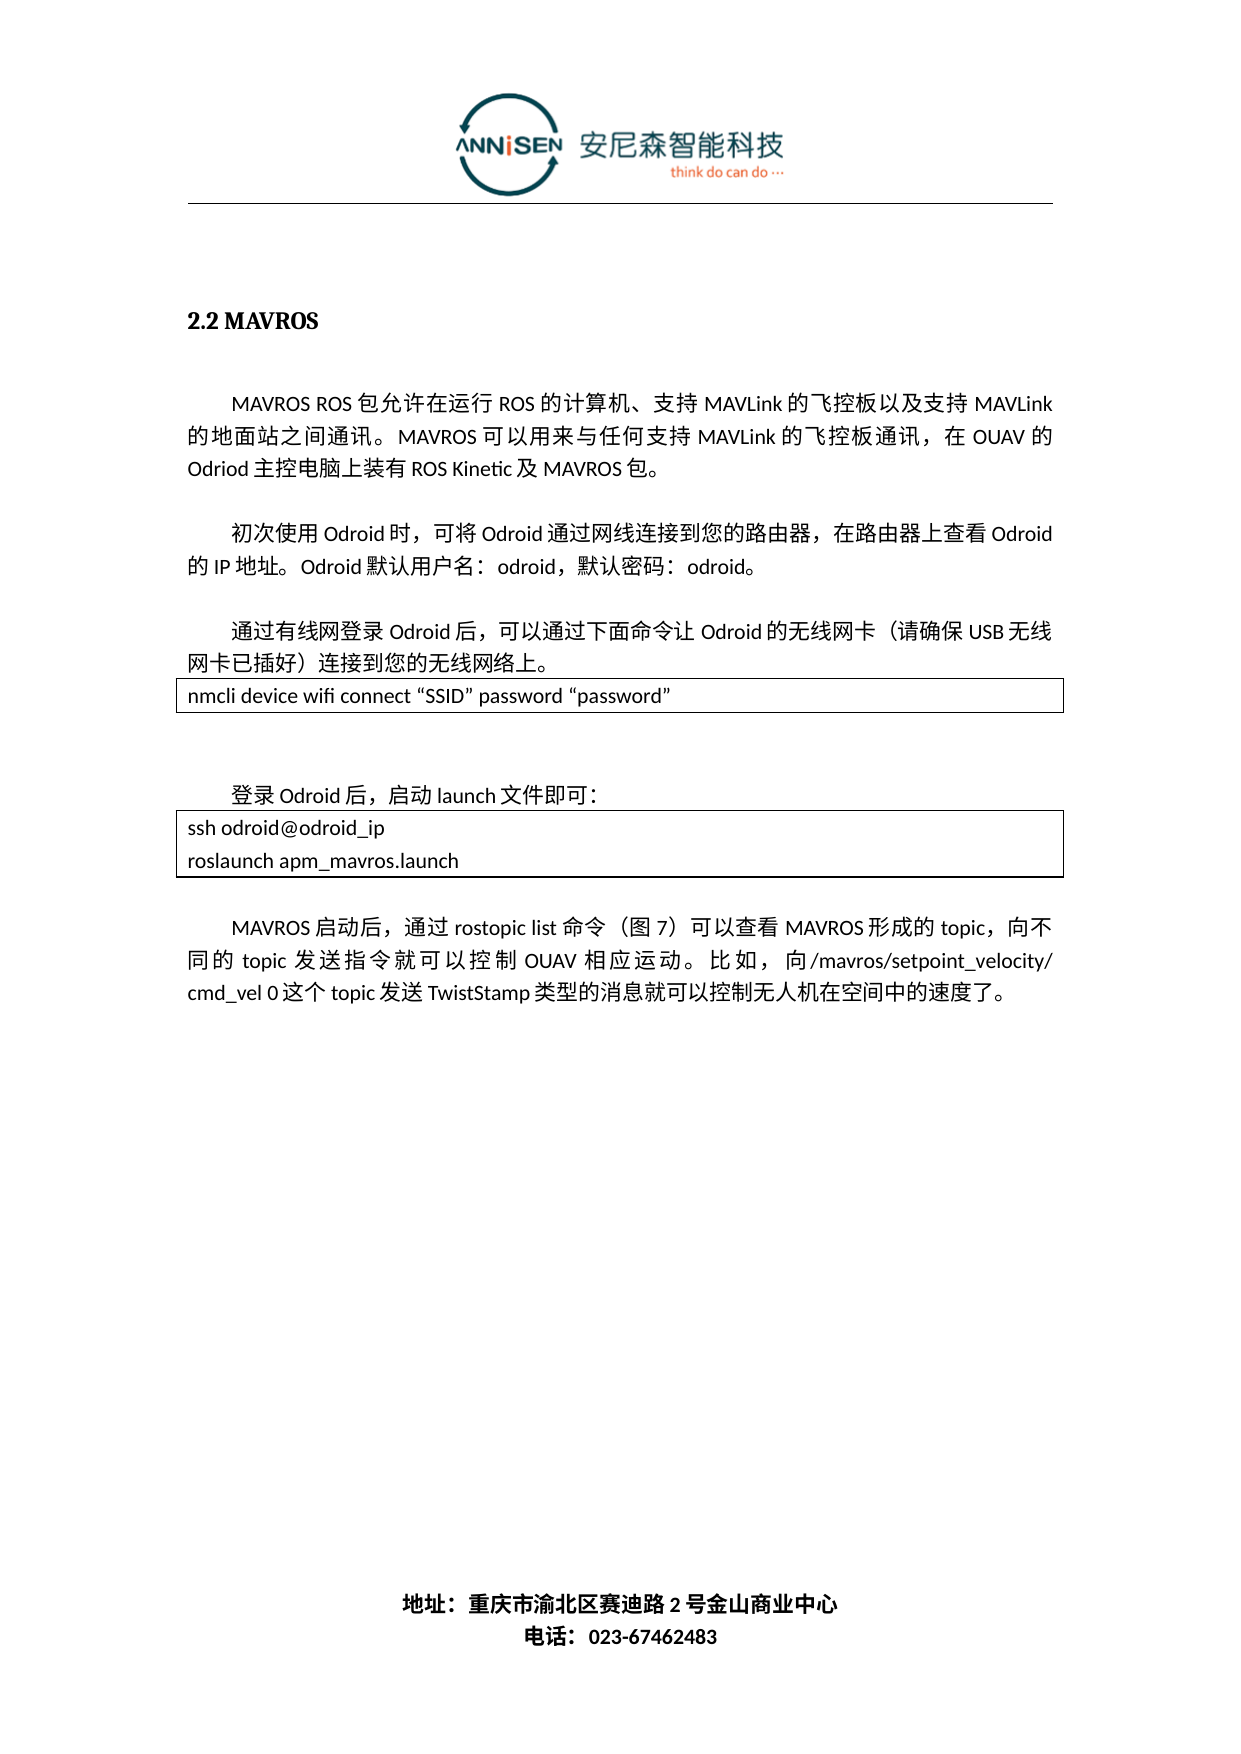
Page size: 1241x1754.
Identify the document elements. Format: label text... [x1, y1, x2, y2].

picture [447, 88, 794, 201]
text MAVROS启动后，通过rostopic list命令（图7）可以查看MAVROS形成的topic，向不同的topic发送指令就可以控制OUAV相应运动。比如，向/mavros/setpoint_velocity/cmd_vel 0这个topic发送TwistStamp类型的消息就可以控制无人机在空间中的速度了。 [187, 910, 1053, 1007]
text MAVROS ROS包允许在运行ROS的计算机、支持MAVLink的飞控板以及支持MAVLink的地面站之间通讯。MAVROS可以用来与任何支持MAVLink的飞控板通讯，在OUAV的Odriod主控电脑上装有ROS Kinetic及MAVROS包。 [187, 386, 1053, 483]
subtitle 2.2 MAVROS [187, 305, 1053, 338]
text 通过有线网登录Odroid后，可以通过下面命令让Odroid的无线网卡（请确保USB无线网卡已插好）连接到您的无线网络上。 [187, 613, 1053, 678]
table_header ssh odroid@odroid_ip roslaunch apm_mavros.launch [177, 811, 1063, 876]
text 登录Odroid后，启动launch文件即可： [187, 778, 1053, 810]
text 初次使用Odroid时，可将Odroid通过网线连接到您的路由器，在路由器上查看Odroid的IP地址。Odroid默认用户名：odroid，默认密码：odroid。 [187, 516, 1053, 581]
table_header nmcli device wifi connect “SSID” password “password” [177, 679, 1063, 712]
